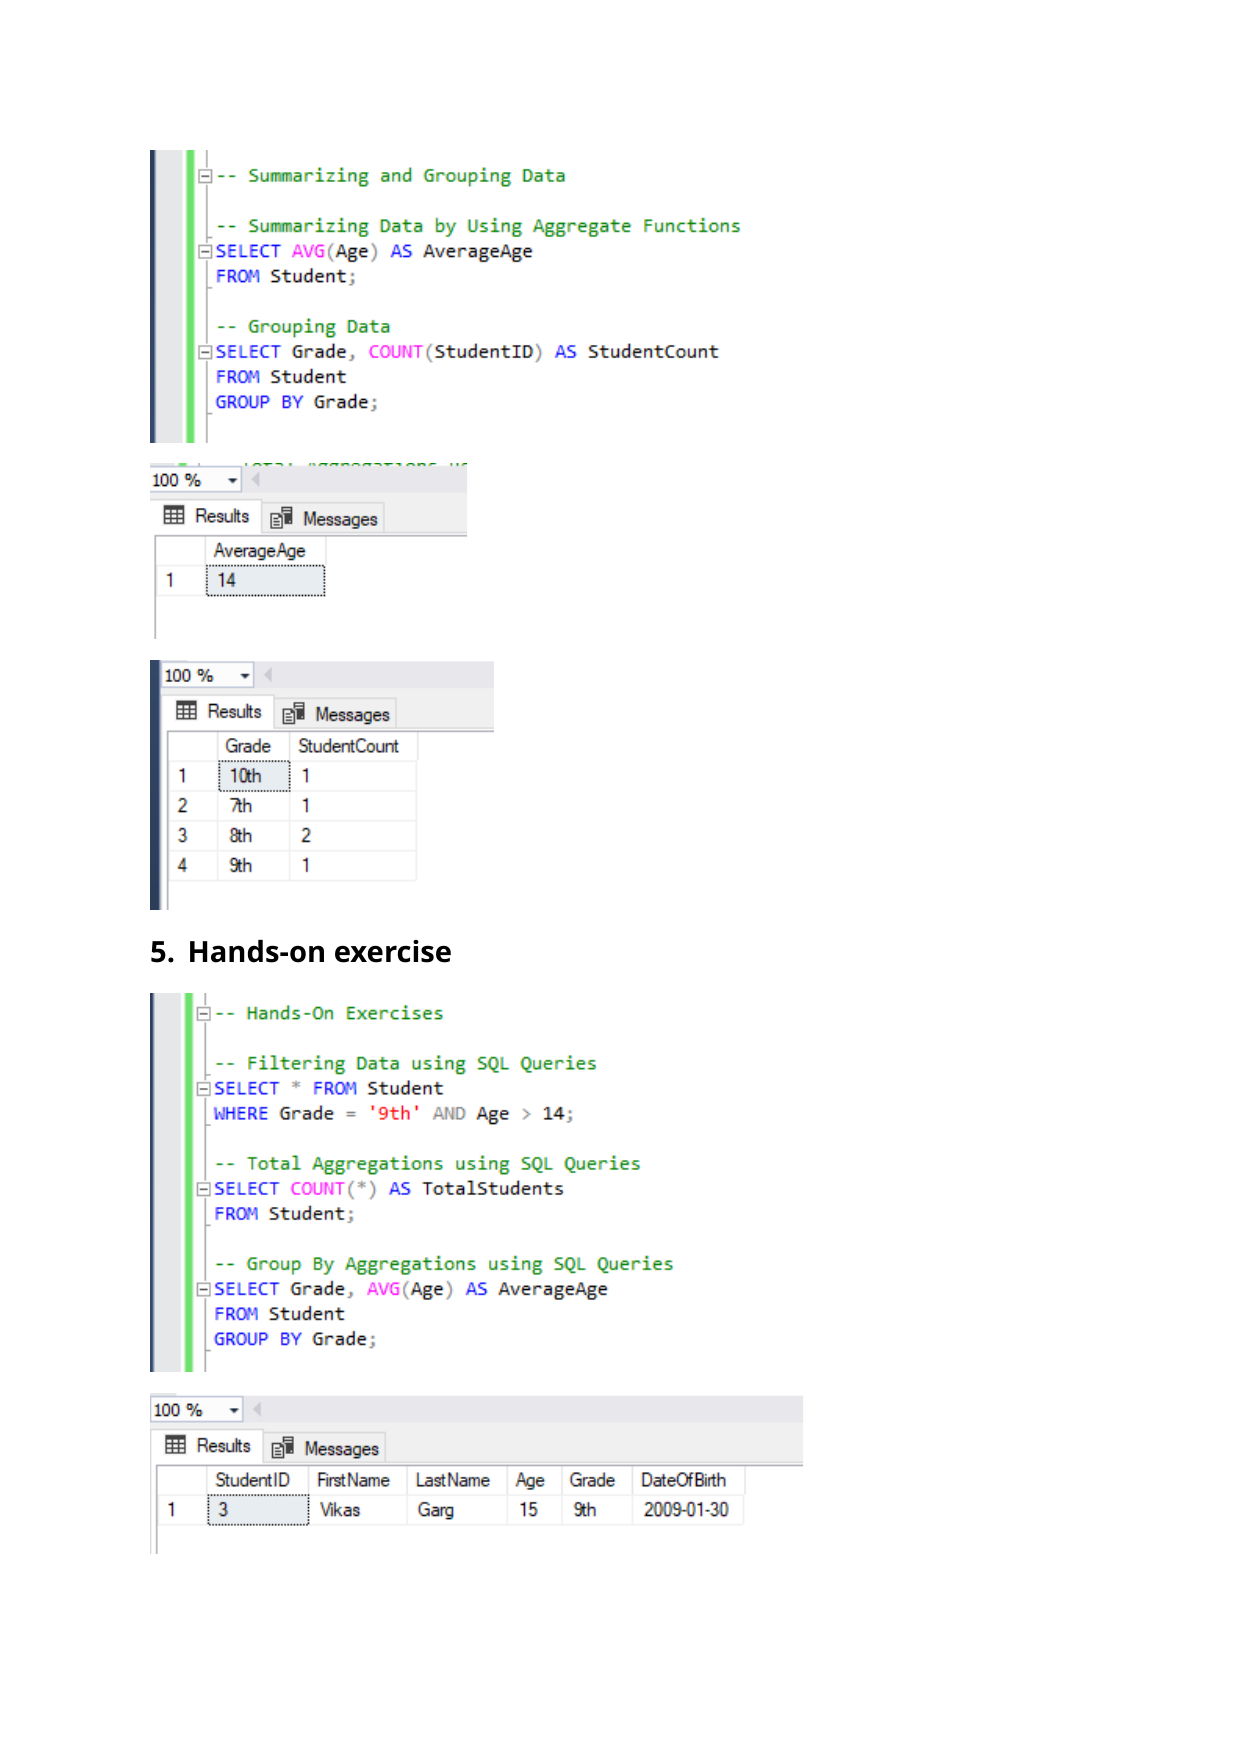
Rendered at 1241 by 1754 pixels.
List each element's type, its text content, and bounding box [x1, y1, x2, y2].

picture [150, 463, 468, 639]
picture [150, 993, 739, 1372]
picture [150, 660, 494, 910]
list Hands-on exercise [150, 931, 1090, 971]
picture [150, 150, 826, 443]
picture [150, 1393, 804, 1554]
